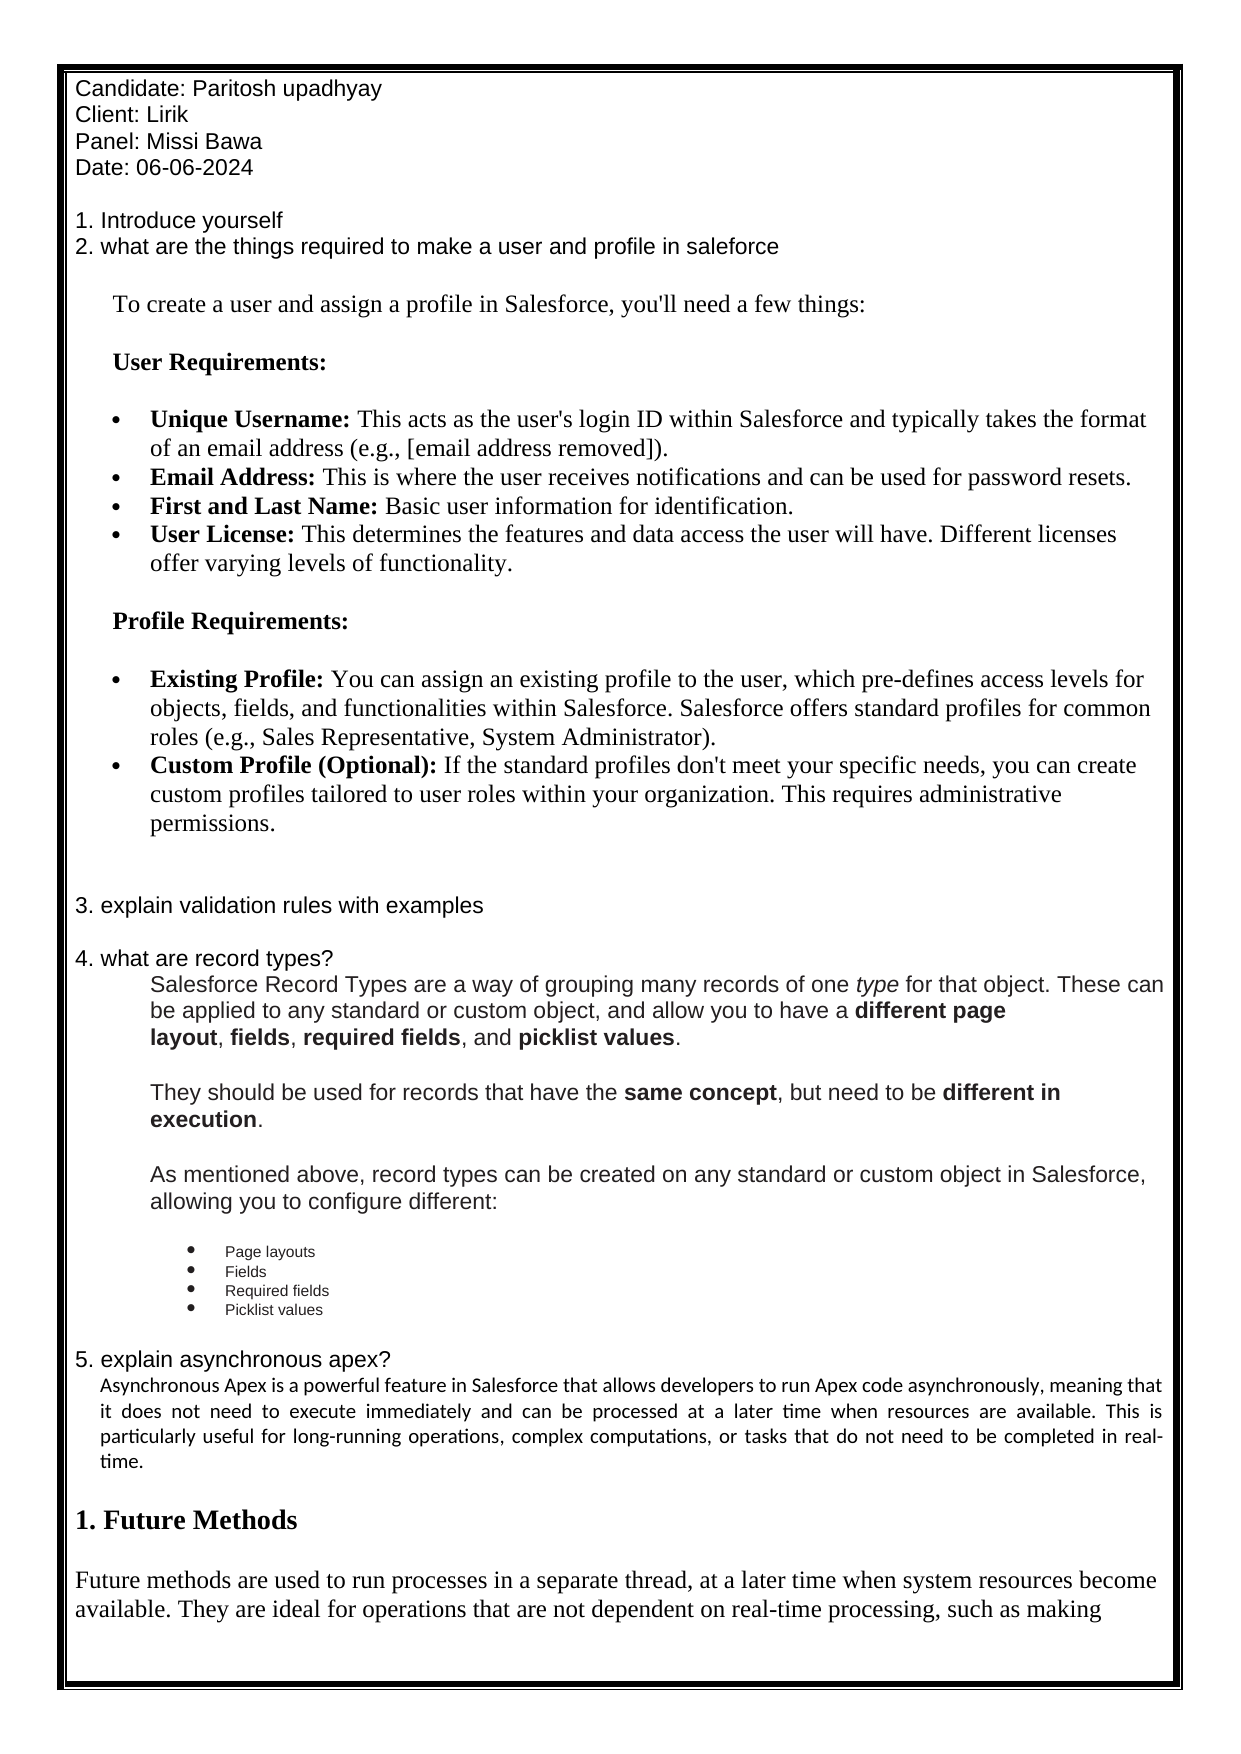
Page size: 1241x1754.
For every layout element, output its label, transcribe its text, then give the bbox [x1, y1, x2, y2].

list Picklist values [187, 1301, 1165, 1320]
text 5. explain asynchronous apex? [75, 1346, 1165, 1372]
text To create a user and assign a profile in Salesforce, you'll need a few things: [75, 289, 1165, 317]
list Unique Username: This acts as the user's login ID within Salesforce and typically takes the format of an email address (e.g., [email address removed]). [112, 404, 1165, 462]
text 3. explain validation rules with examples [75, 892, 1165, 918]
text Client: Lirik [75, 101, 1165, 128]
list User License: This determines the features and data access the user will have. Different licenses offer varying levels of functionality. [112, 519, 1165, 577]
list Fields [187, 1262, 1165, 1281]
text 2. what are the things required to make a user and profile in saleforce [75, 233, 1165, 259]
text They should be used for records that have the same concept, but need to be different in execution. [150, 1079, 1165, 1132]
text 1. Future Methods [75, 1503, 1165, 1536]
text 4. what are record types? [75, 945, 1165, 971]
text User Requirements: [75, 347, 1165, 375]
list First and Last Name: Basic user information for identification. [112, 491, 1165, 519]
list Email Address: This is where the user receives notifications and can be used for password resets. [112, 462, 1165, 491]
text 1. Introduce yourself [75, 207, 1165, 233]
text Asynchronous Apex is a powerful feature in Salesforce that allows developers to run Apex code asynchronously, meaning that it does not need to execute immediately and can be processed at a later time when resources are available. This is particularly useful for long-running operations, complex computations, or tasks that do not need to be completed in real-time. [100, 1372, 1165, 1474]
text As mentioned above, record types can be created on any standard or custom object in Salesforce, allowing you to configure different: [150, 1161, 1165, 1214]
list Existing Profile: You can assign an existing profile to the user, which pre-defines access levels for objects, fields, and functionalities within Salesforce. Salesforce offers standard profiles for common roles (e.g., Sales Representative, System Administrator). [112, 664, 1165, 750]
list Custom Profile (Optional): If the standard profiles don't meet your specific needs, you can create custom profiles tailored to user roles within your organization. This requires administrative permissions. [112, 750, 1165, 837]
list Required fields [187, 1281, 1165, 1301]
text Salesforce Record Types are a way of grouping many records of one type for that object. These can be applied to any standard or custom object, and allow you to have a different page layout, fields, required fields, and picklist values. [150, 971, 1165, 1050]
list Page layouts [187, 1243, 1165, 1262]
text Date: 06-06-2024 [75, 154, 1165, 180]
text Candidate: Paritosh upadhyay [75, 75, 1165, 101]
text Panel: Missi Bawa [75, 128, 1165, 154]
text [75, 1565, 1165, 1622]
text Profile Requirements: [75, 606, 1165, 635]
